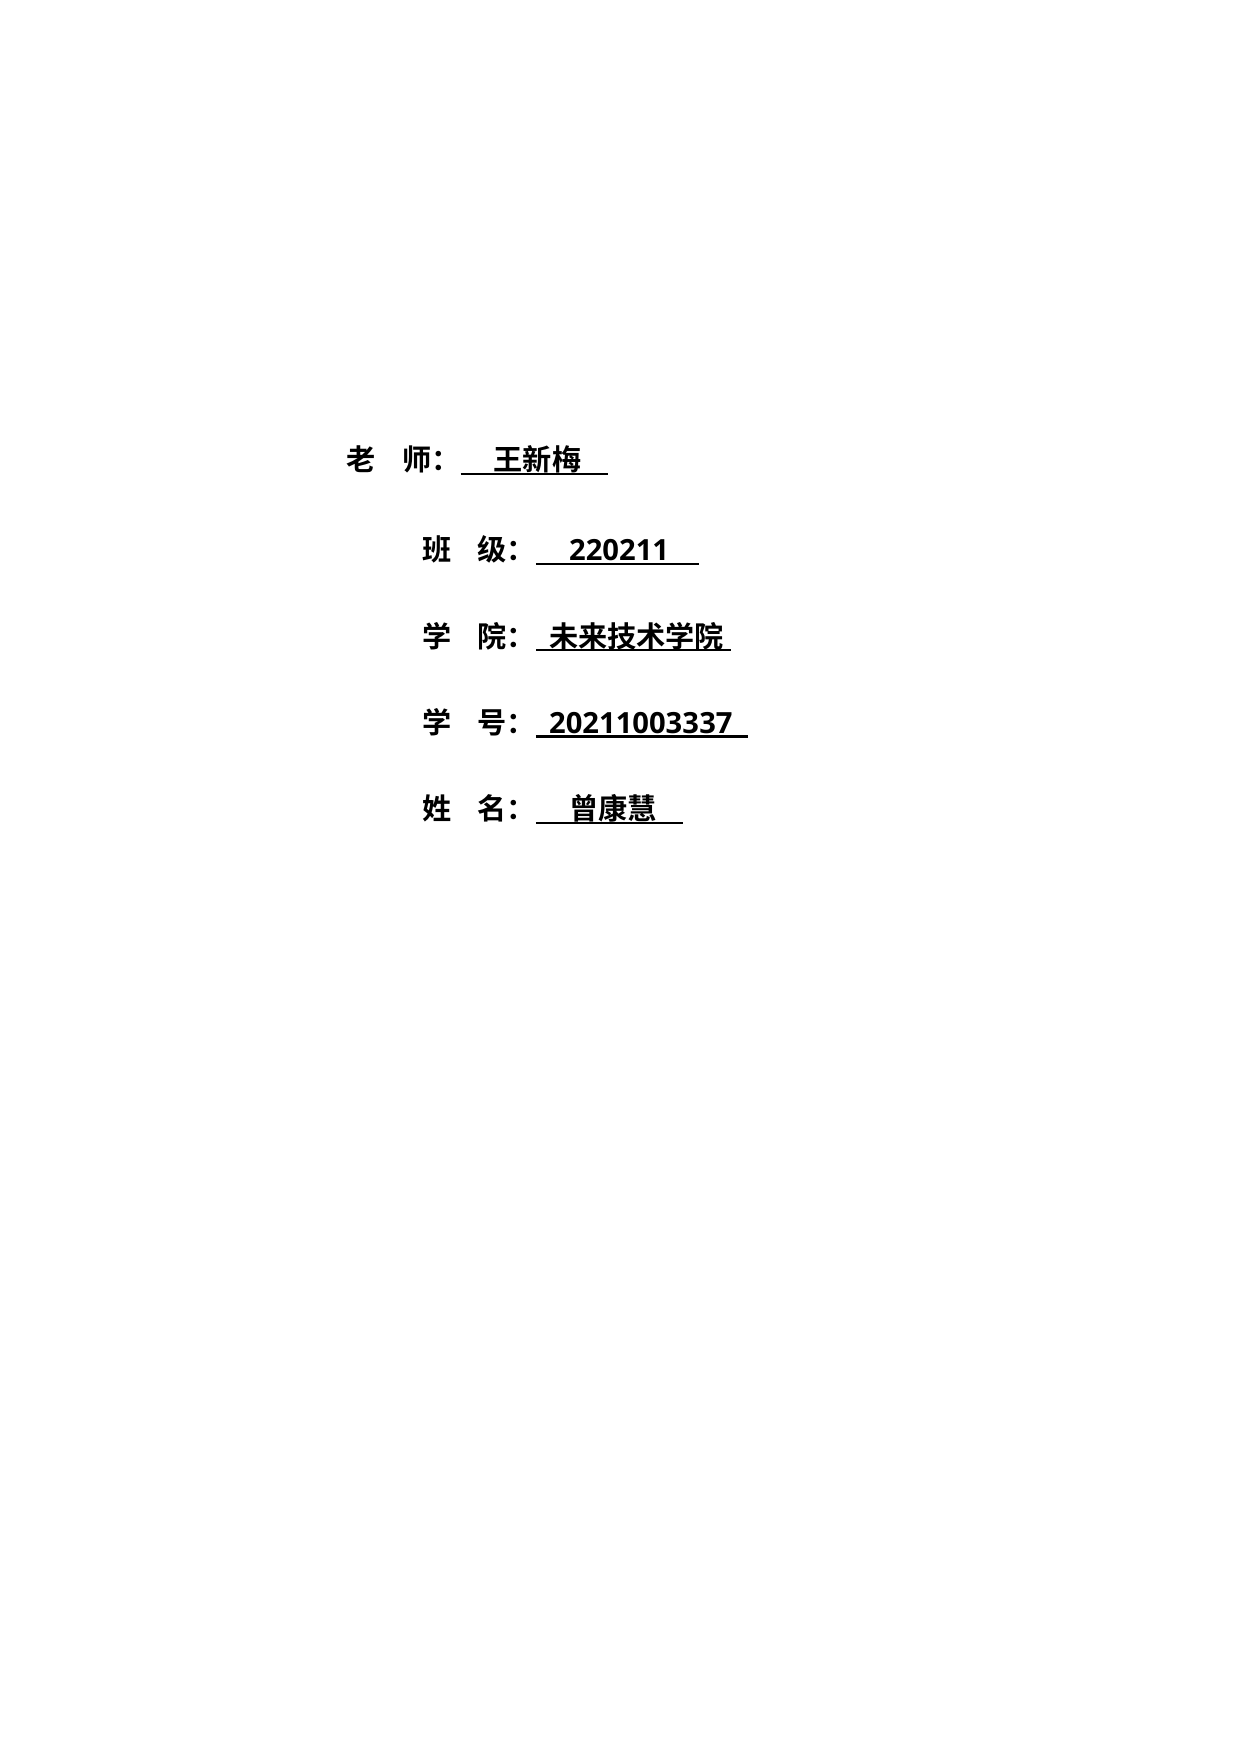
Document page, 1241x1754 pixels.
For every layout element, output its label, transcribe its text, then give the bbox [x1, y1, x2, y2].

text 姓 名： 曾康慧 [187, 774, 1053, 839]
text 老 师： 王新梅 [187, 425, 1053, 490]
text 学 院： 未来技术学院 [187, 602, 1053, 667]
text 学 号： 20211003337 [187, 688, 1053, 753]
text 班 级： 220211 [187, 516, 1053, 581]
